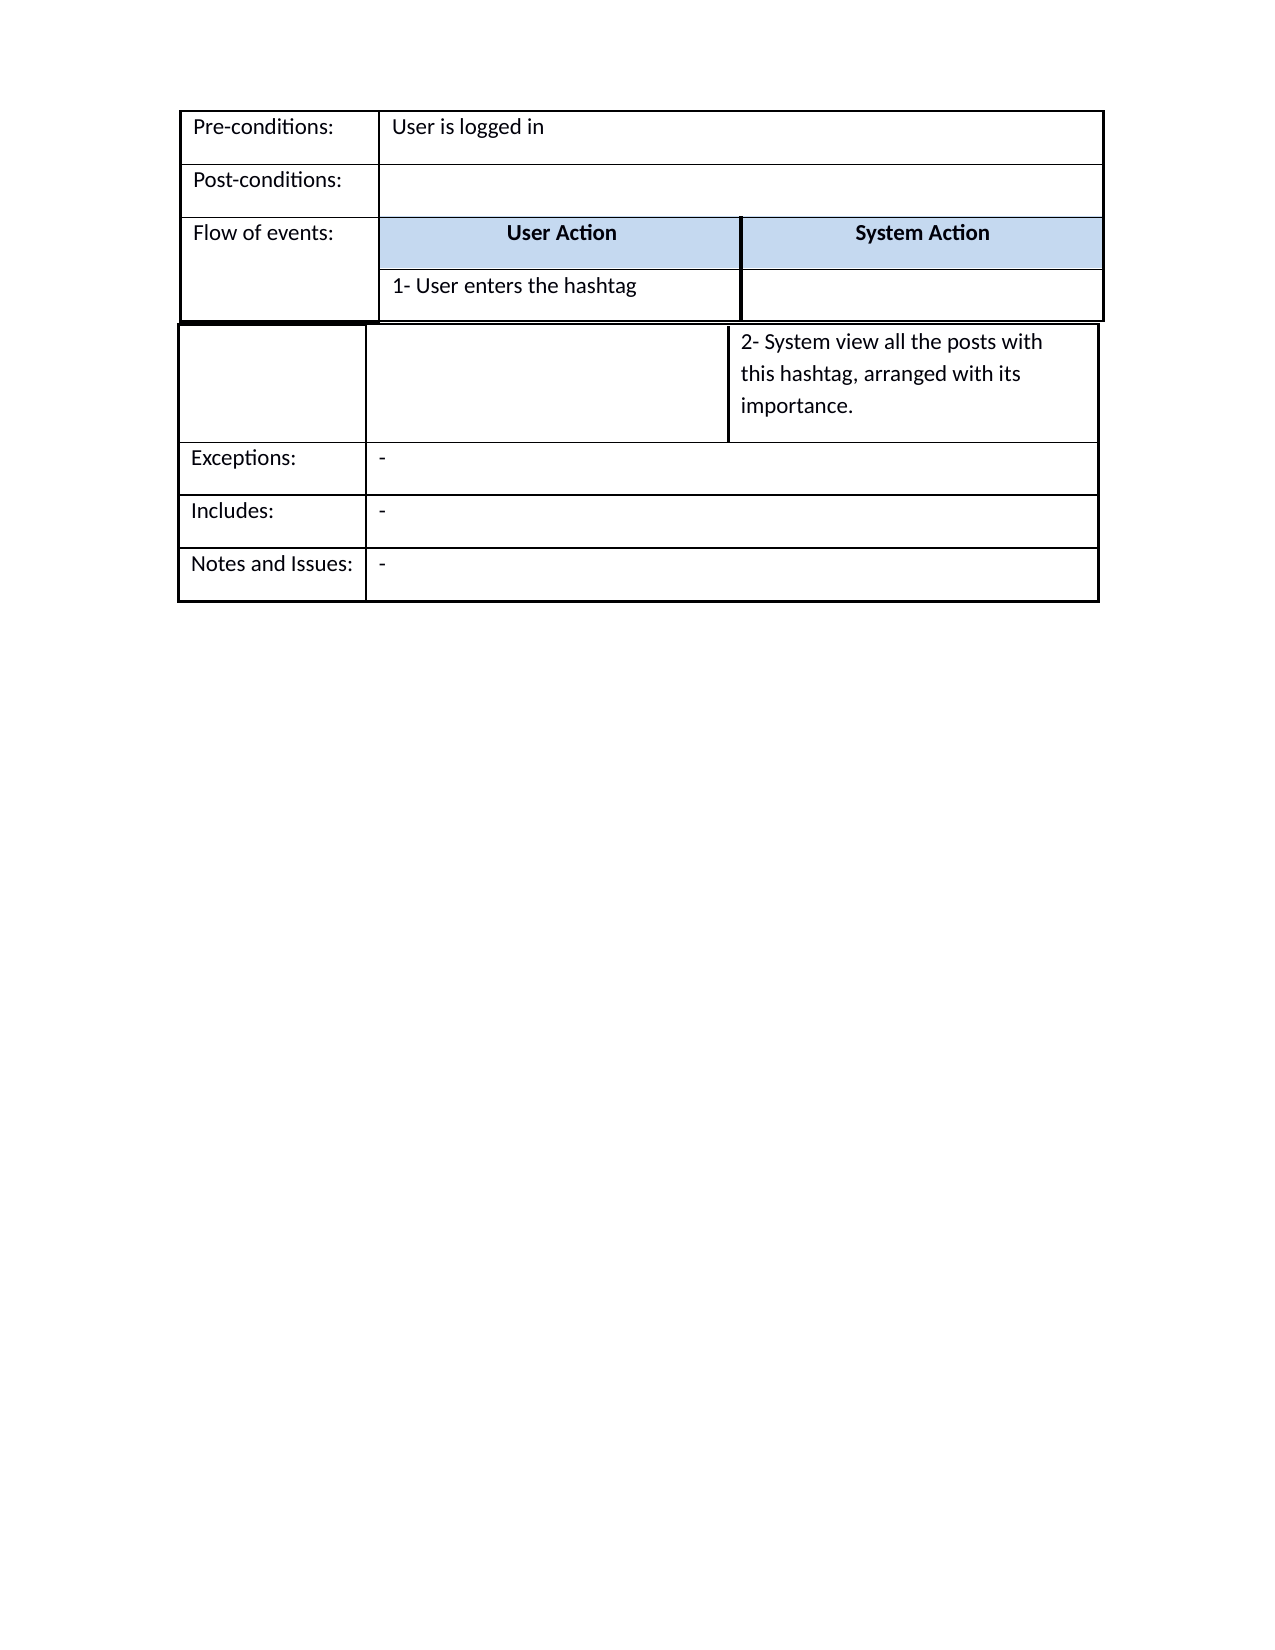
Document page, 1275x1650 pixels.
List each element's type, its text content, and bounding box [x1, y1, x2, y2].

table_cell - [367, 549, 1097, 600]
table_cell User Action [380, 218, 739, 268]
table_header 2- System view all the posts with this hashtag, arranged with its importance. [728, 325, 1097, 441]
table_cell - [367, 443, 1097, 494]
table_cell - [367, 496, 1097, 547]
table_cell [380, 165, 1102, 216]
table_cell Post-conditions: [182, 165, 378, 216]
table_cell 1- User enters the hashtag [380, 270, 739, 320]
table_cell Pre-conditions: [182, 112, 378, 163]
table_cell Includes: [180, 496, 365, 547]
table_cell Flow of events: [182, 218, 378, 320]
table_cell System Action [743, 218, 1102, 268]
table_header [367, 325, 728, 441]
table_cell User is logged in [380, 112, 1102, 163]
table_header [180, 326, 365, 441]
table_cell Exceptions: [180, 443, 365, 494]
table_cell [743, 270, 1102, 320]
table_cell Notes and Issues: [180, 549, 365, 600]
